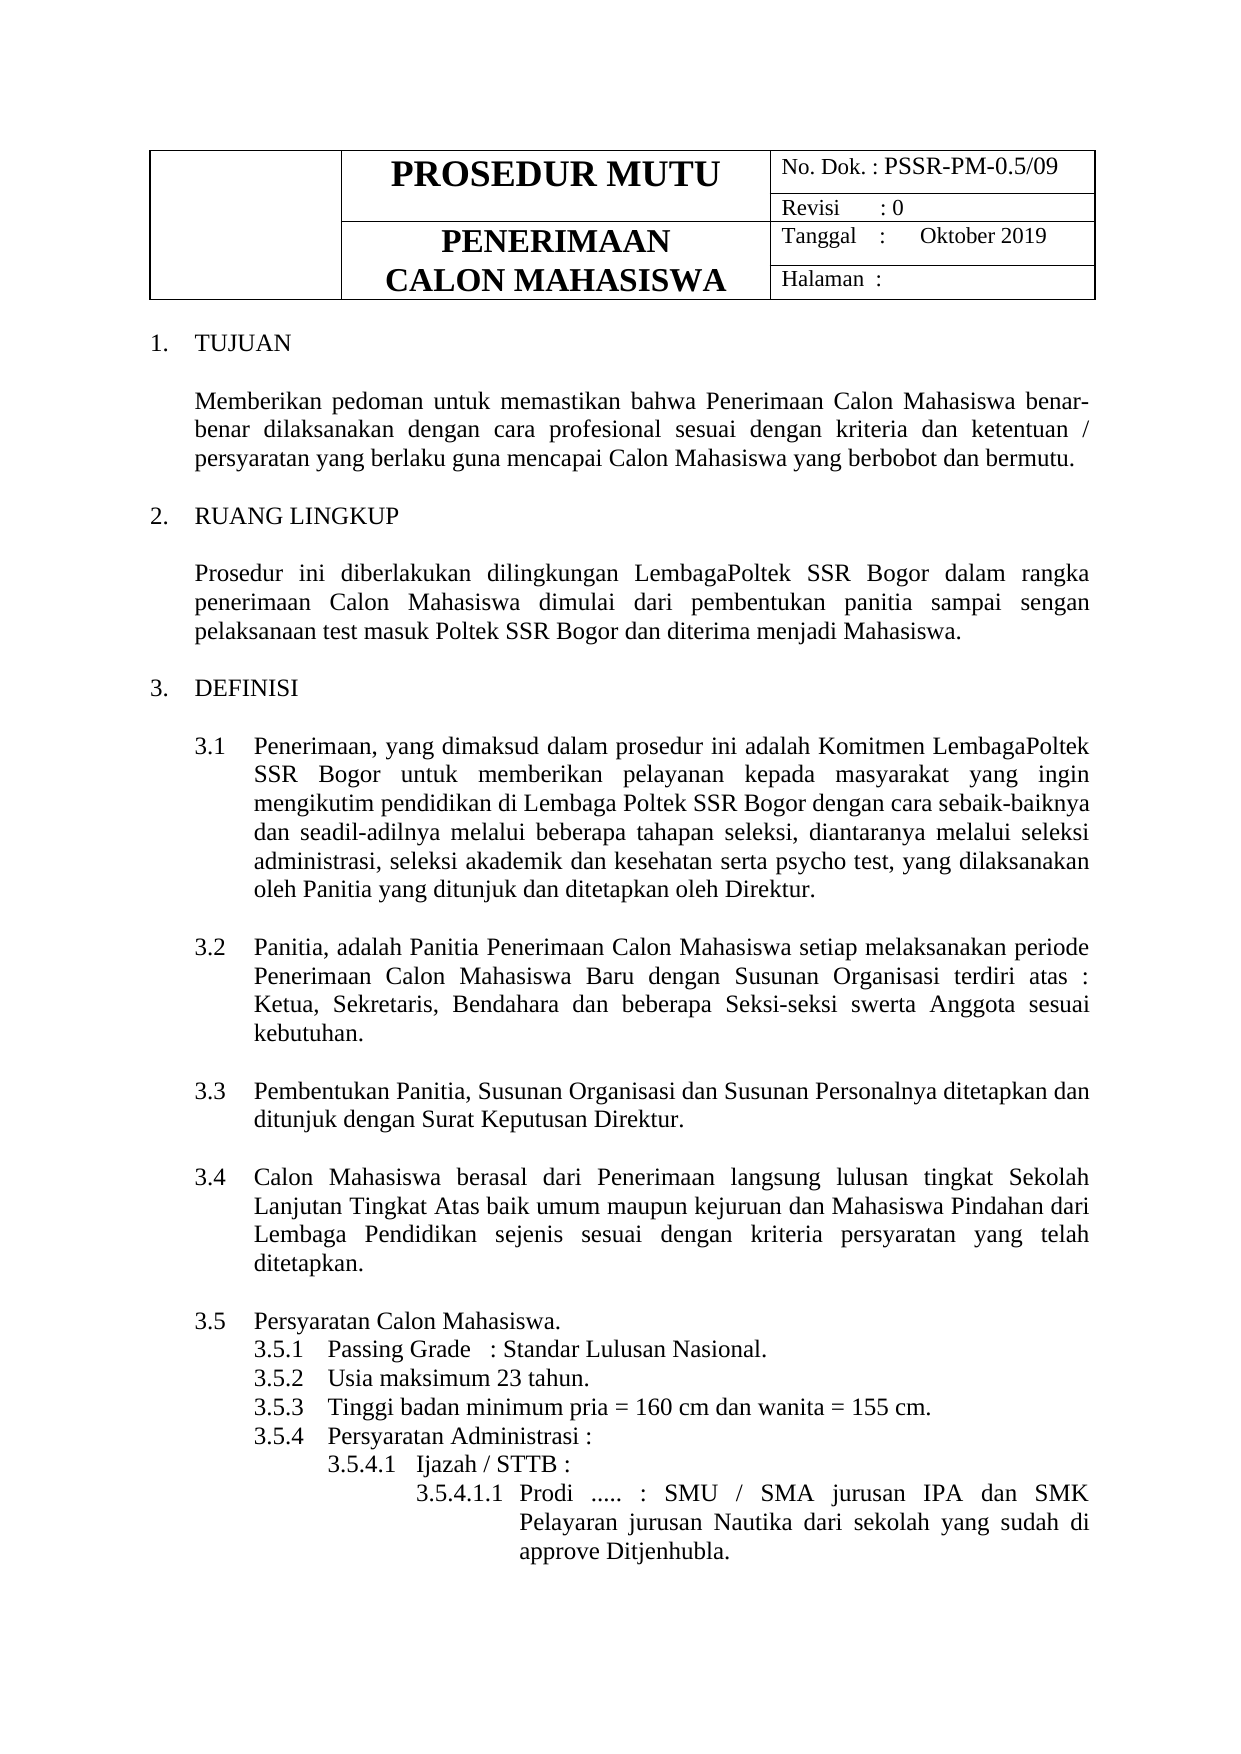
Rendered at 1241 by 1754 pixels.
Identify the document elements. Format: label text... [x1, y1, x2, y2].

text 3.5.2 Usia maksimum 23 tahun. [253, 1363, 1090, 1392]
text 3.5.1 Passing Grade : Standar Lulusan Nasional. [253, 1334, 1090, 1363]
list Pembentukan Panitia, Susunan Organisasi dan Susunan Personalnya ditetapkan dan ditunjuk dengan Surat Keputusan Direktur. [194, 1076, 1090, 1133]
table_header PROSEDUR MUTU [342, 151, 770, 221]
table_header No. Dok. : PSSR-PM-0.5/09 [771, 151, 1094, 193]
table_cell PENERIMAAN CALON MAHASISWA [342, 222, 770, 298]
list Calon Mahasiswa berasal dari Penerimaan langsung lulusan tingkat Sekolah Lanjutan Tingkat Atas baik umum maupun kejuruan dan Mahasiswa Pindahan dari Lembaga Pendidikan sejenis sesuai dengan kriteria persyaratan yang telah ditetapkan. [194, 1162, 1090, 1277]
list Panitia, adalah Panitia Penerimaan Calon Mahasiswa setiap melaksanakan periode Penerimaan Calon Mahasiswa Baru dengan Susunan Organisasi terdiri atas : Ketua, Sekretaris, Bendahara dan beberapa Seksi-seksi swerta Anggota sesuai kebutuhan. [194, 932, 1090, 1047]
list Prosedur ini diberlakukan dilingkungan LembagaPoltek SSR Bogor dalam rangka penerimaan Calon Mahasiswa dimulai dari pembentukan panitia sampai sengan pelaksanaan test masuk Poltek SSR Bogor dan diterima menjadi Mahasiswa. [194, 558, 1090, 644]
text 3.5.4.1.1 Prodi ..... : SMU / SMA jurusan IPA dan SMK Pelayaran jurusan Nautika dari sekolah yang sudah di approve Ditjenhubla. [416, 1478, 1090, 1564]
list DEFINISI [150, 673, 1090, 702]
table_cell Halaman : [771, 266, 1094, 298]
text 3.5.3 Tinggi badan minimum pria = 160 cm dan wanita = 155 cm. [253, 1392, 1090, 1421]
text Memberikan pedoman untuk memastikan bahwa Penerimaan Calon Mahasiswa benar-benar dilaksanakan dengan cara profesional sesuai dengan kriteria dan ketentuan / persyaratan yang berlaku guna mencapai Calon Mahasiswa yang berbobot dan bermutu. [194, 386, 1090, 472]
list Persyaratan Calon Mahasiswa. [194, 1306, 1090, 1334]
text 3.5.4 Persyaratan Administrasi : [253, 1421, 1090, 1449]
list Penerimaan, yang dimaksud dalam prosedur ini adalah Komitmen LembagaPoltek SSR Bogor untuk memberikan pelayanan kepada masyarakat yang ingin mengikutim pendidikan di Lembaga Poltek SSR Bogor dengan cara sebaik-baiknya dan seadil-adilnya melalui beberapa tahapan seleksi, diantaranya melalui seleksi administrasi, seleksi akademik dan kesehatan serta psycho test, yang dilaksanakan oleh Panitia yang ditunjuk dan ditetapkan oleh Direktur. [194, 731, 1090, 903]
text 3.5.4.1 Ijazah / STTB : [327, 1449, 1090, 1478]
list TUJUAN [150, 328, 1090, 357]
table_cell Revisi : 0 [771, 194, 1094, 221]
table_cell Tanggal : Oktober 2019 [771, 222, 1094, 264]
list RUANG LINGKUP [150, 501, 1090, 529]
table_header [151, 151, 341, 298]
